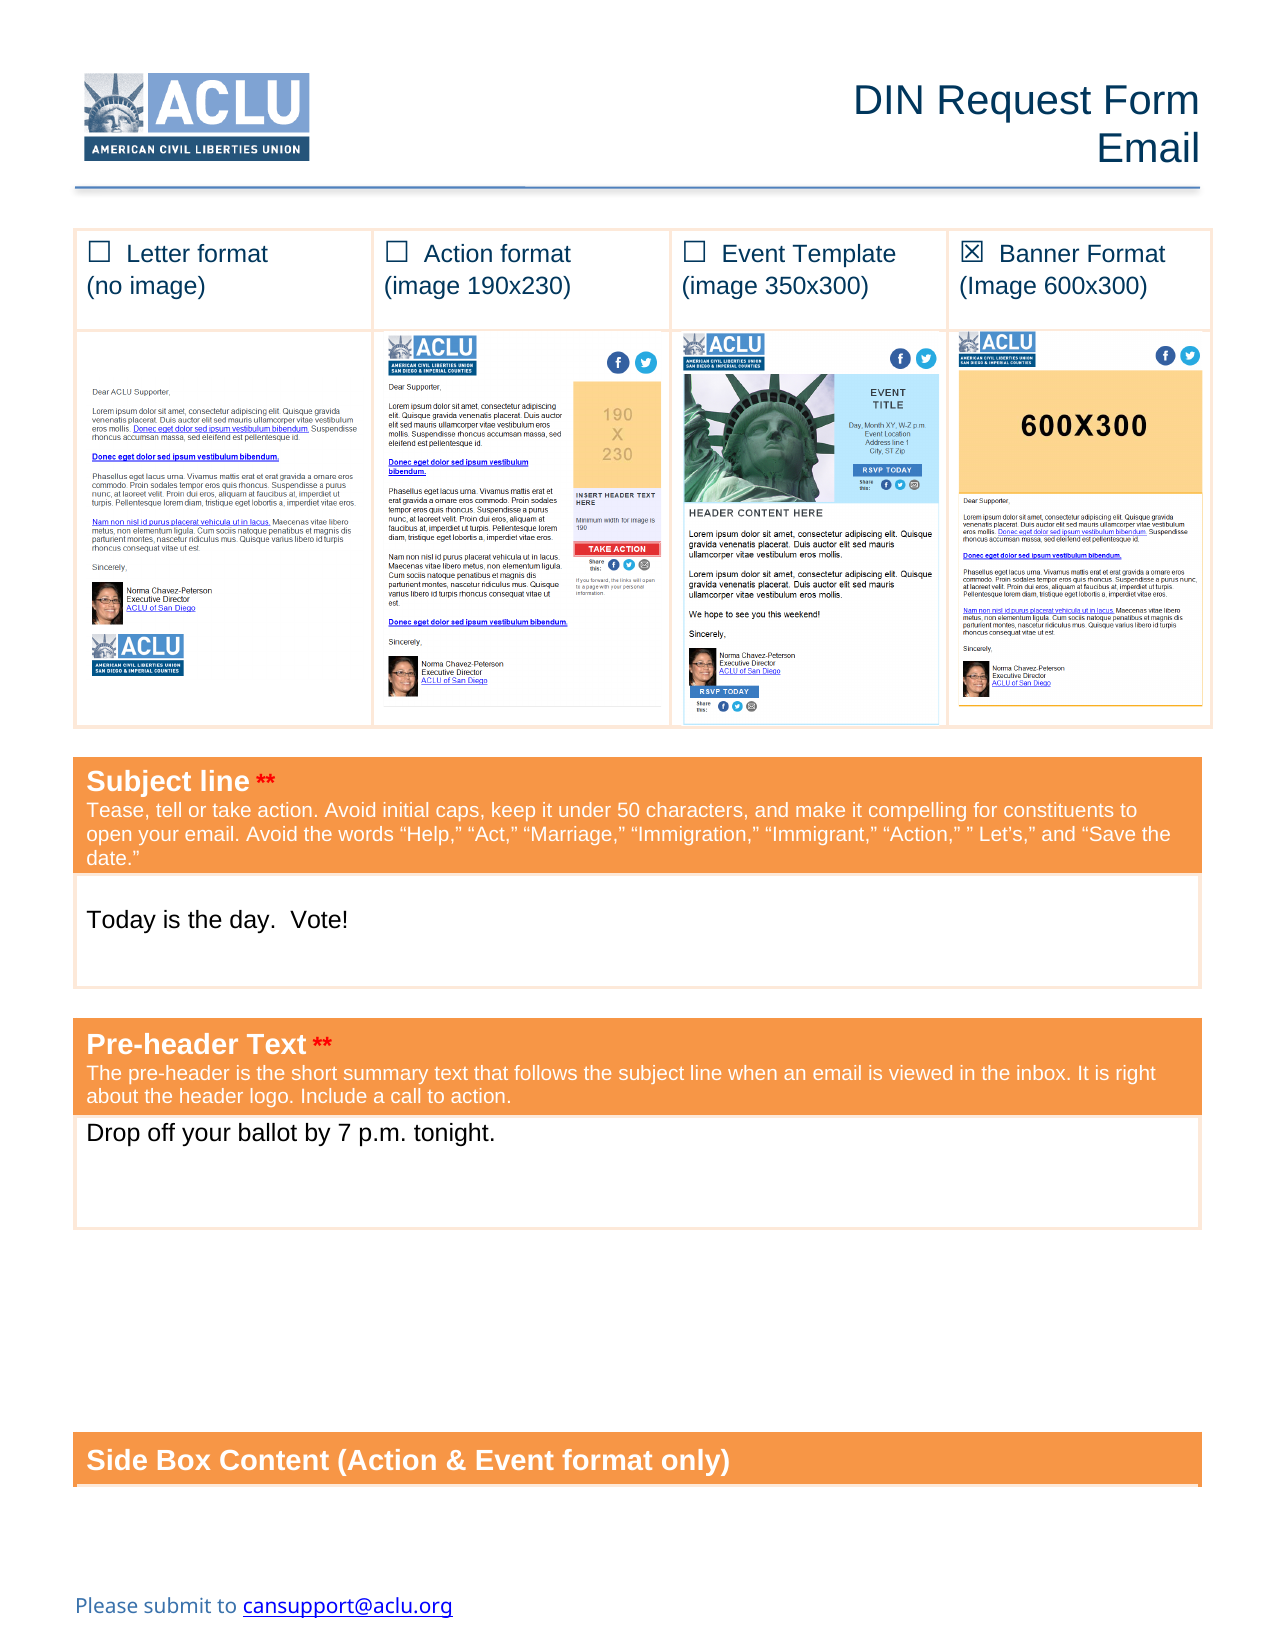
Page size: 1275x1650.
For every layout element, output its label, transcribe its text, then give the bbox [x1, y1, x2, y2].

picture [84, 73, 310, 161]
table_cell Action format (image 190x230) [374, 231, 669, 329]
table_cell [940, 332, 946, 725]
table_cell Banner Format (Image 600x300) [949, 231, 1210, 329]
table_header Subject line ** Tease, tell or take action. Avoid initial caps, keep it under 50 characters, and make it compelling for constituents to open your email. Avoid the words “Help,” “Act,” “Marriage,” “Immigration,” “Immigrant,” “Action,” ” Let’s,” and “Save the date.” [77, 760, 1198, 873]
table_cell [949, 332, 1210, 725]
picture [86, 377, 364, 680]
table_header Pre-header Text ** The pre-header is the short summary text that follows the subject line when an email is viewed in the inbox. It is right about the header logo. Include a call to action. [77, 1021, 1198, 1115]
picture [958, 331, 1203, 707]
table_cell [77, 332, 371, 725]
picture [681, 331, 940, 726]
table_cell Drop off your ballot by 7 p.m. tonight. [77, 1118, 1198, 1227]
table_cell [374, 332, 669, 725]
picture [383, 331, 662, 707]
table_header Side Box Content (Action & Event format only) [77, 1435, 1198, 1484]
table_cell Letter format (no image) [77, 231, 371, 329]
table_cell Today is the day. Vote! [77, 876, 1198, 986]
table_cell [672, 332, 681, 725]
table_cell Event Template (image 350x300) [672, 231, 946, 329]
